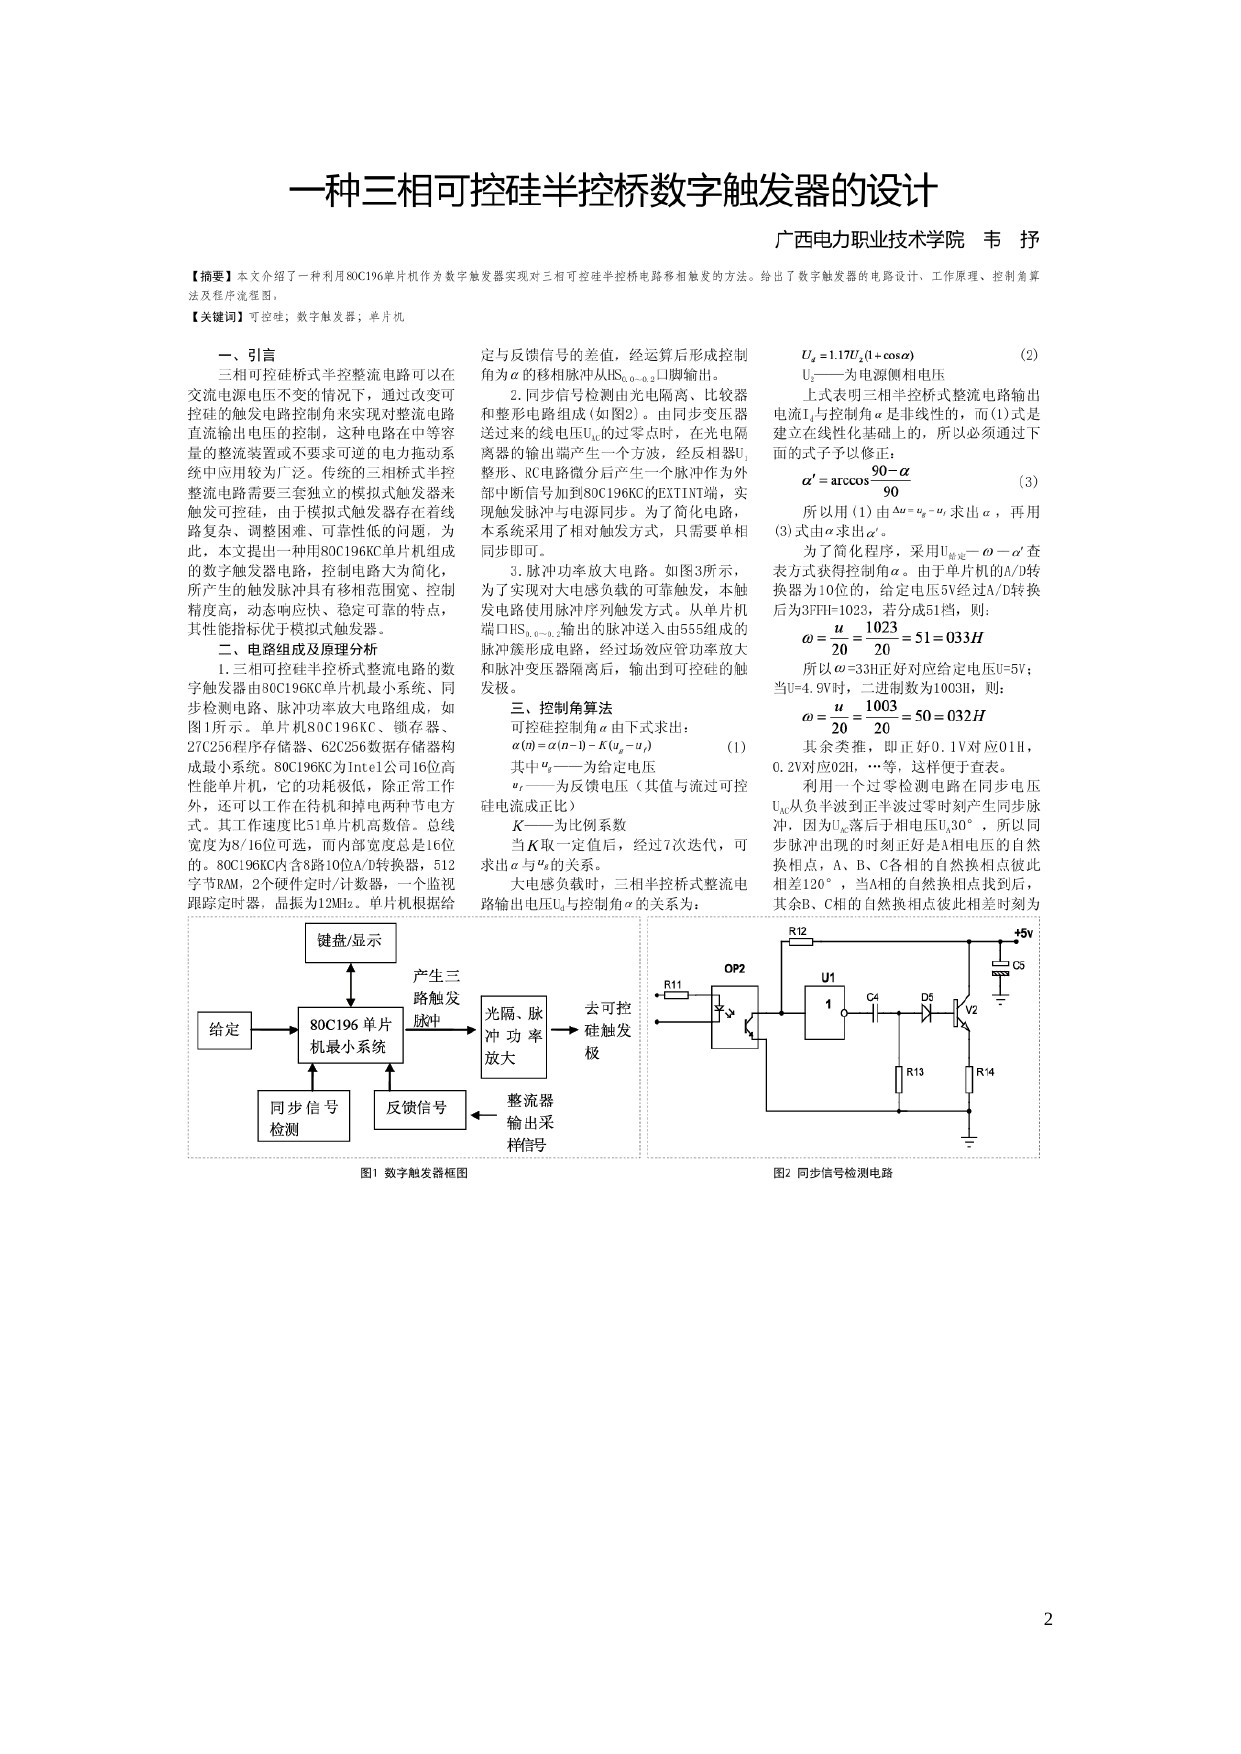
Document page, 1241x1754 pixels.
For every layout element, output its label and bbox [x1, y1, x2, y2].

picture [187, 162, 1053, 1184]
